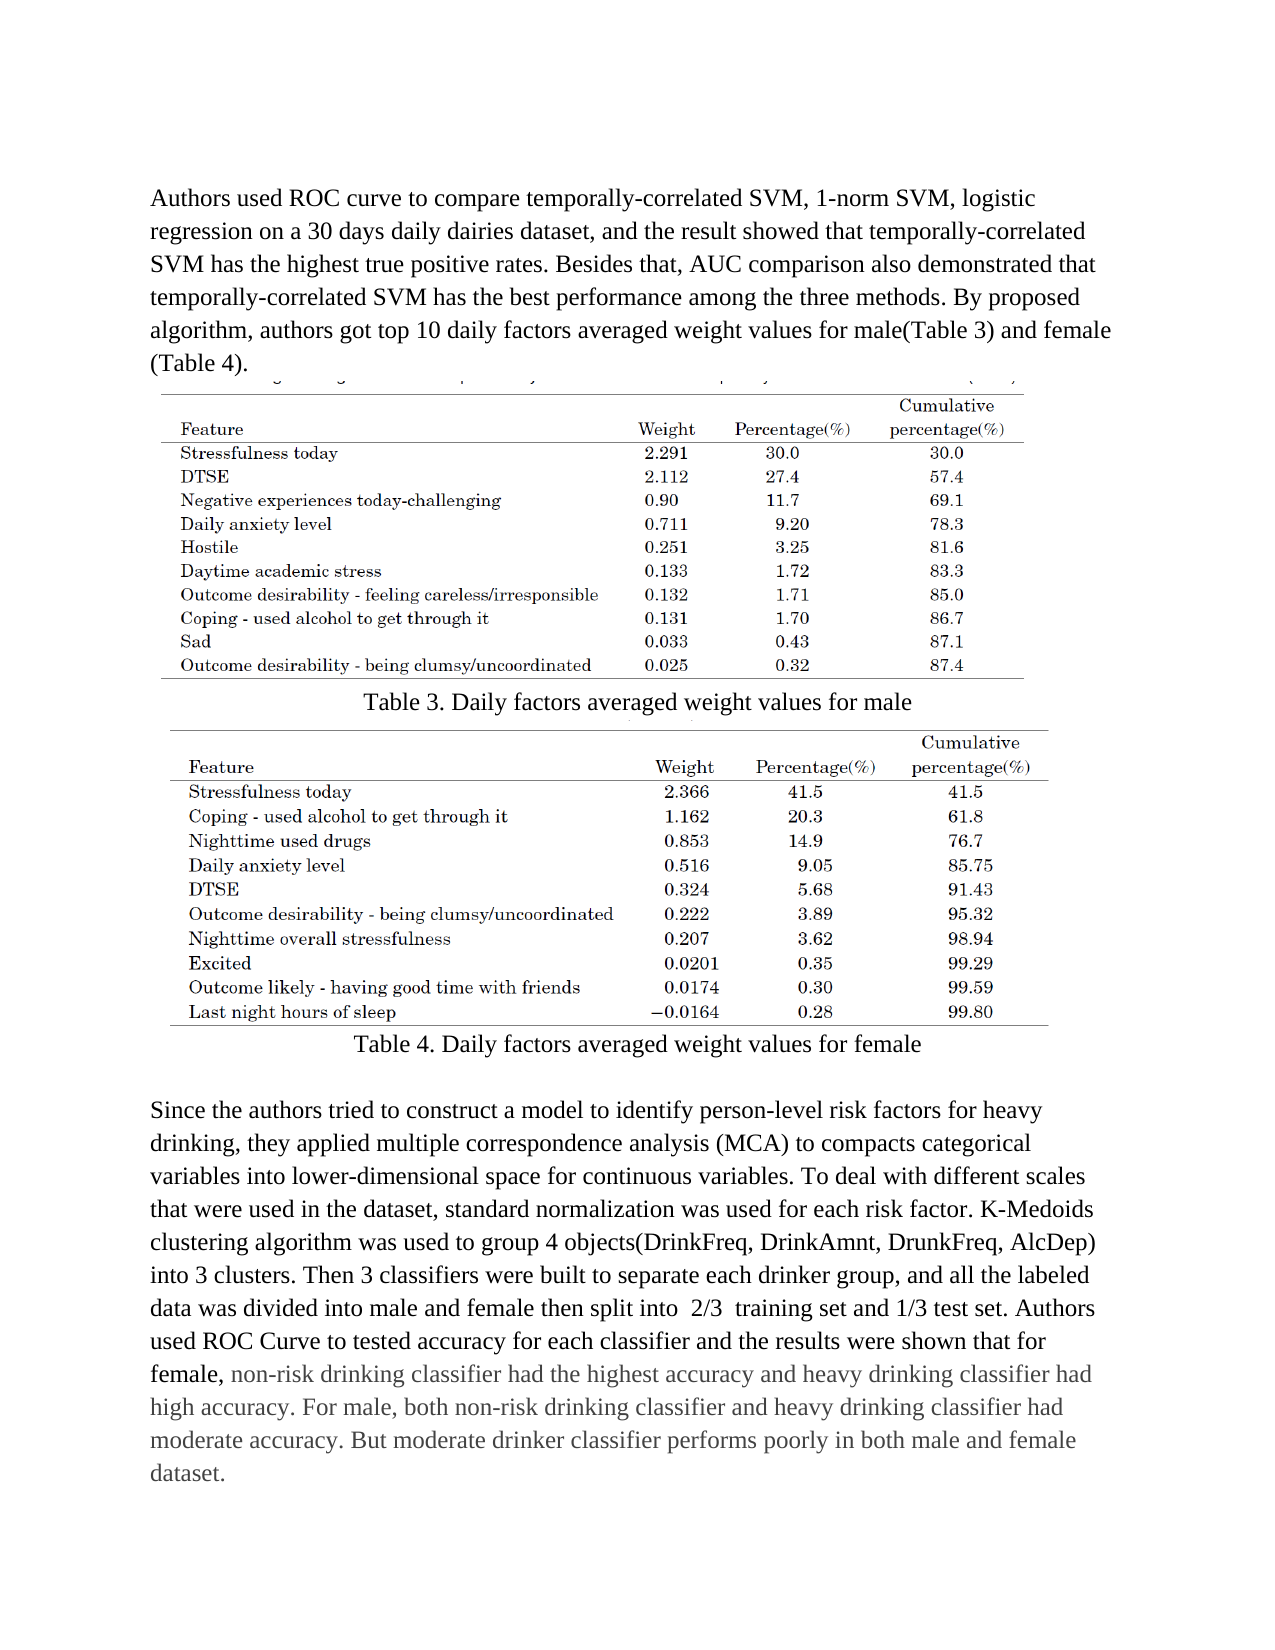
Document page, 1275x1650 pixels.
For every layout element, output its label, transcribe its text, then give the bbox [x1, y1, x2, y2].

text Table 3. Daily factors averaged weight values for male [150, 687, 1125, 716]
text Table 4. Daily factors averaged weight values for female [150, 1029, 1125, 1058]
text Authors used ROC curve to compare temporally-correlated SVM, 1-norm SVM, logistic regression on a 30 days daily dairies dataset, and the result showed that temporally-correlated SVM has the highest true positive rates. Besides that, AUC comparison also demonstrated that temporally-correlated SVM has the best performance among the three methods. By proposed algorithm, authors got top 10 daily factors averaged weight values for male(Table 3) and female (Table 4). [150, 183, 1125, 377]
picture [150, 720, 1062, 1026]
picture [150, 381, 1056, 683]
text Since the authors tried to construct a model to identify person-level risk factors for heavy drinking, they applied multiple correspondence analysis (MCA) to compacts categorical variables into lower-dimensional space for continuous variables. To deal with different scales that were used in the dataset, standard normalization was used for each risk factor. K-Medoids clustering algorithm was used to group 4 objects(DrinkFreq, DrinkAmnt, DrunkFreq, AlcDep) into 3 clusters. Then 3 classifiers were built to separate each drinker group, and all the labeled data was divided into male and female then split into 2/3 training set and 1/3 test set. Authors used ROC Curve to tested accuracy for each classifier and the results were shown that for female, non-risk drinking classifier had the highest accuracy and heavy drinking classifier had high accuracy. For male, both non-risk drinking classifier and heavy drinking classifier had moderate accuracy. But moderate drinker classifier performs poorly in both male and female dataset. [150, 1095, 1125, 1487]
